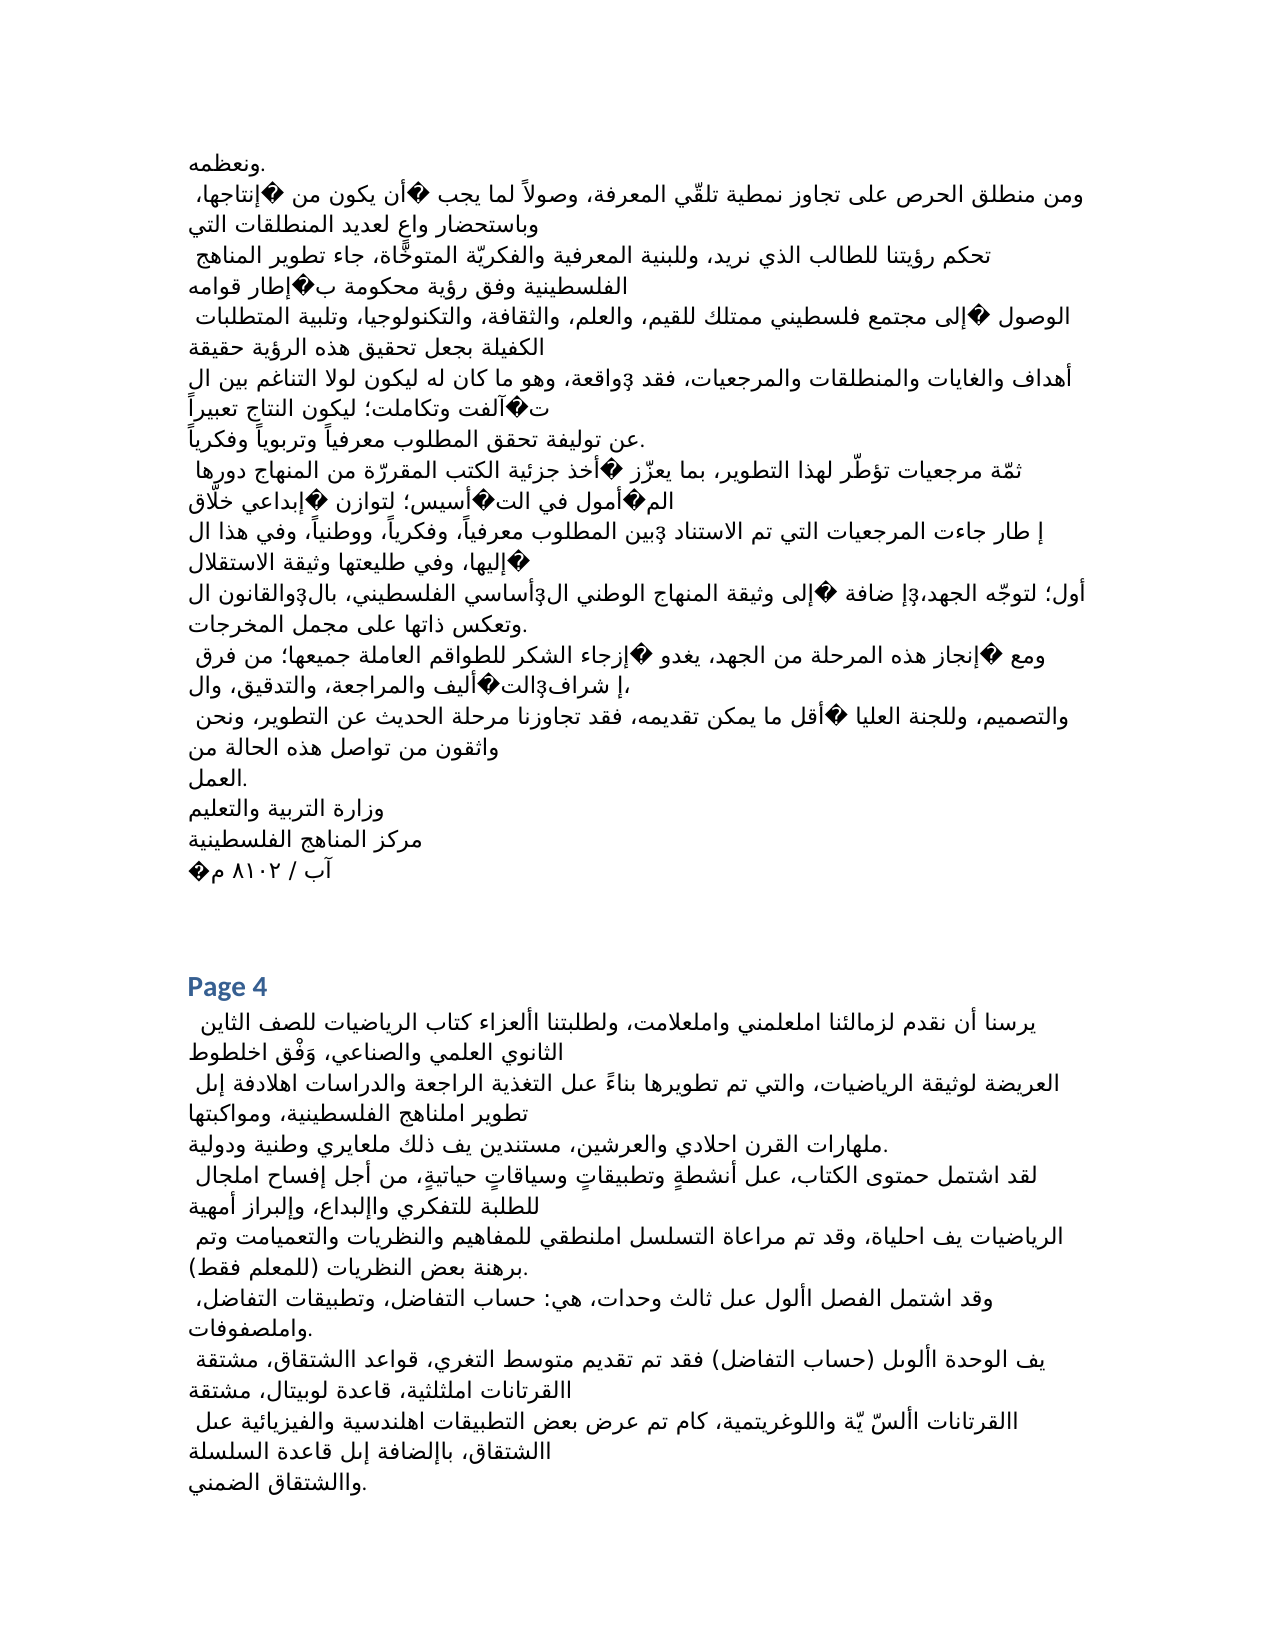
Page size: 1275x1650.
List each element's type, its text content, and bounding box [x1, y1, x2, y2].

subtitle Page 4 [187, 968, 1087, 1003]
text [187, 1009, 1087, 1496]
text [187, 150, 1087, 914]
